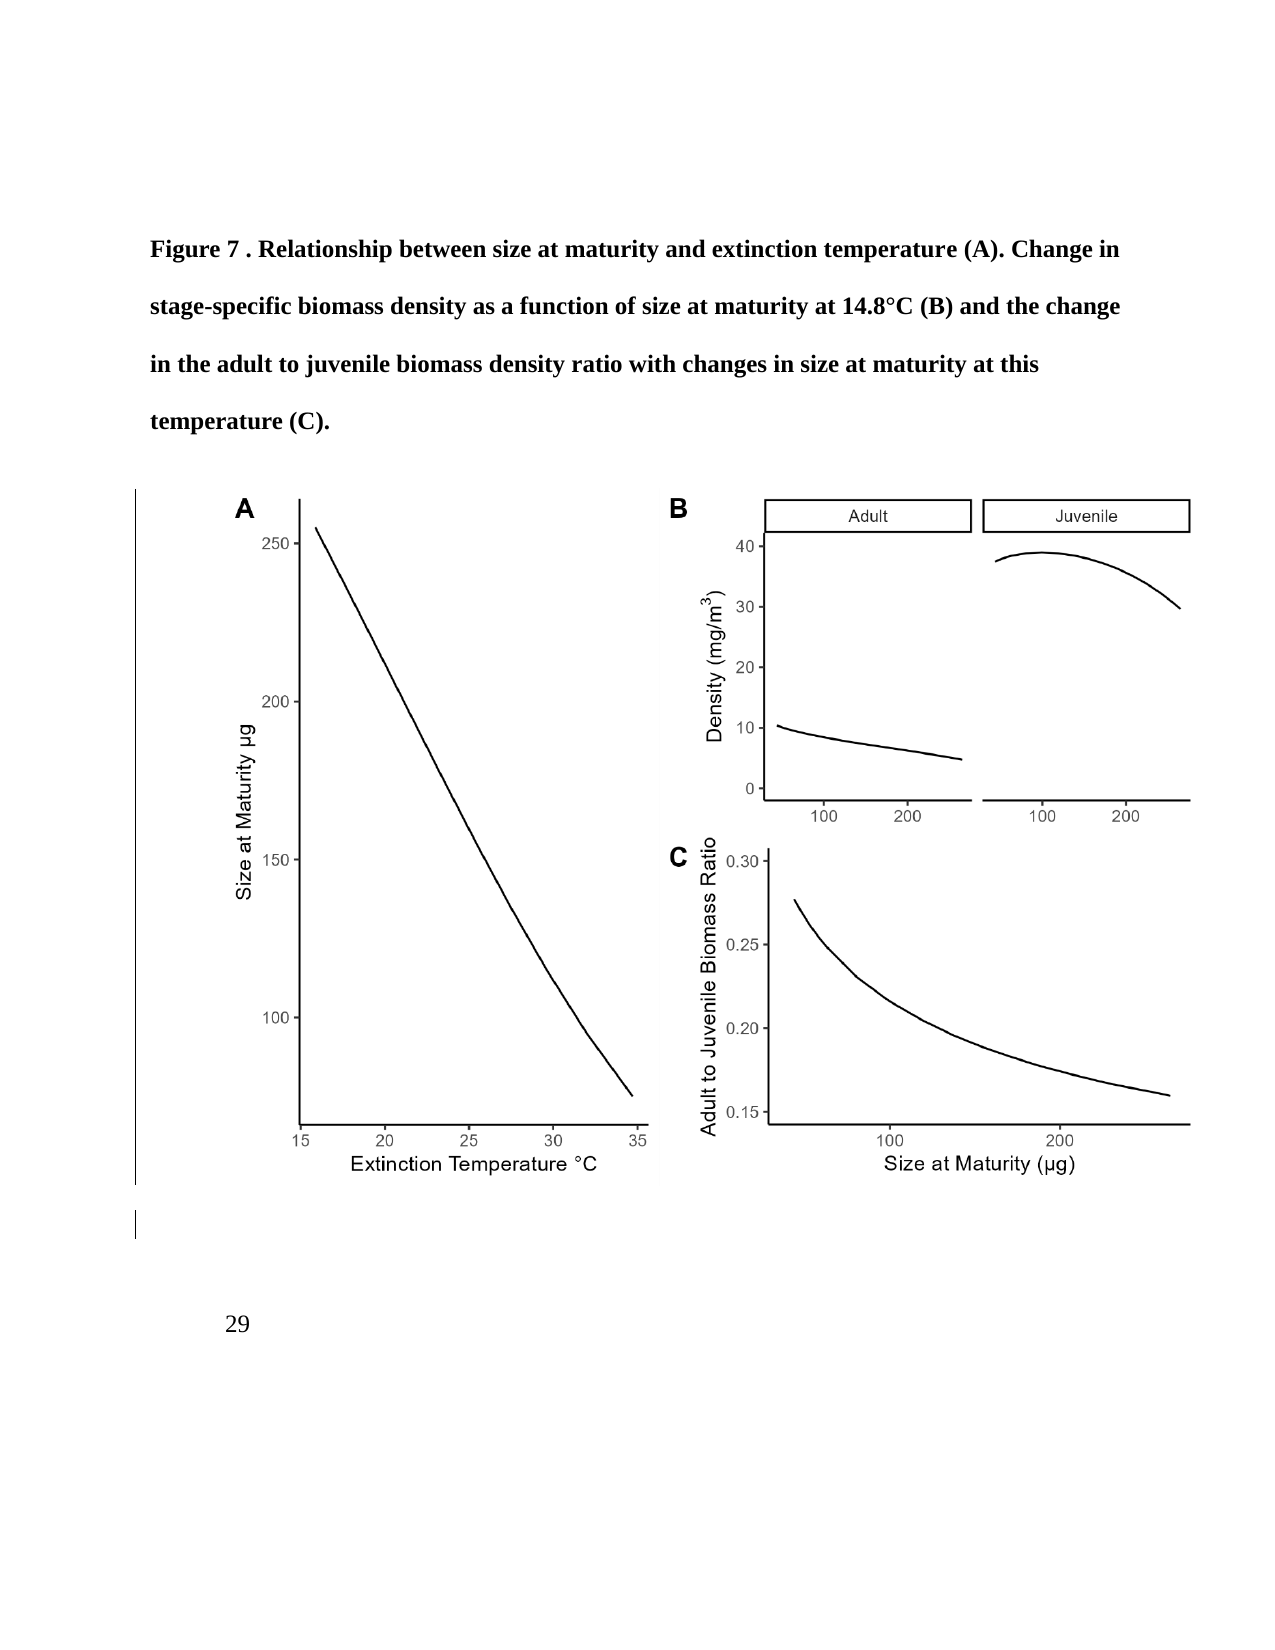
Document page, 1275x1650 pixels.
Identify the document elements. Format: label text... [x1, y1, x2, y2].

subtitle Figure 7 . Relationship between size at maturity and extinction temperature (A). Change in stage-specific biomass density as a function of size at maturity at 14.8°C (B) and the change in the adult to juvenile biomass density ratio with changes in size at maturity at this temperature (C). [150, 234, 1125, 435]
picture [225, 488, 1200, 1186]
